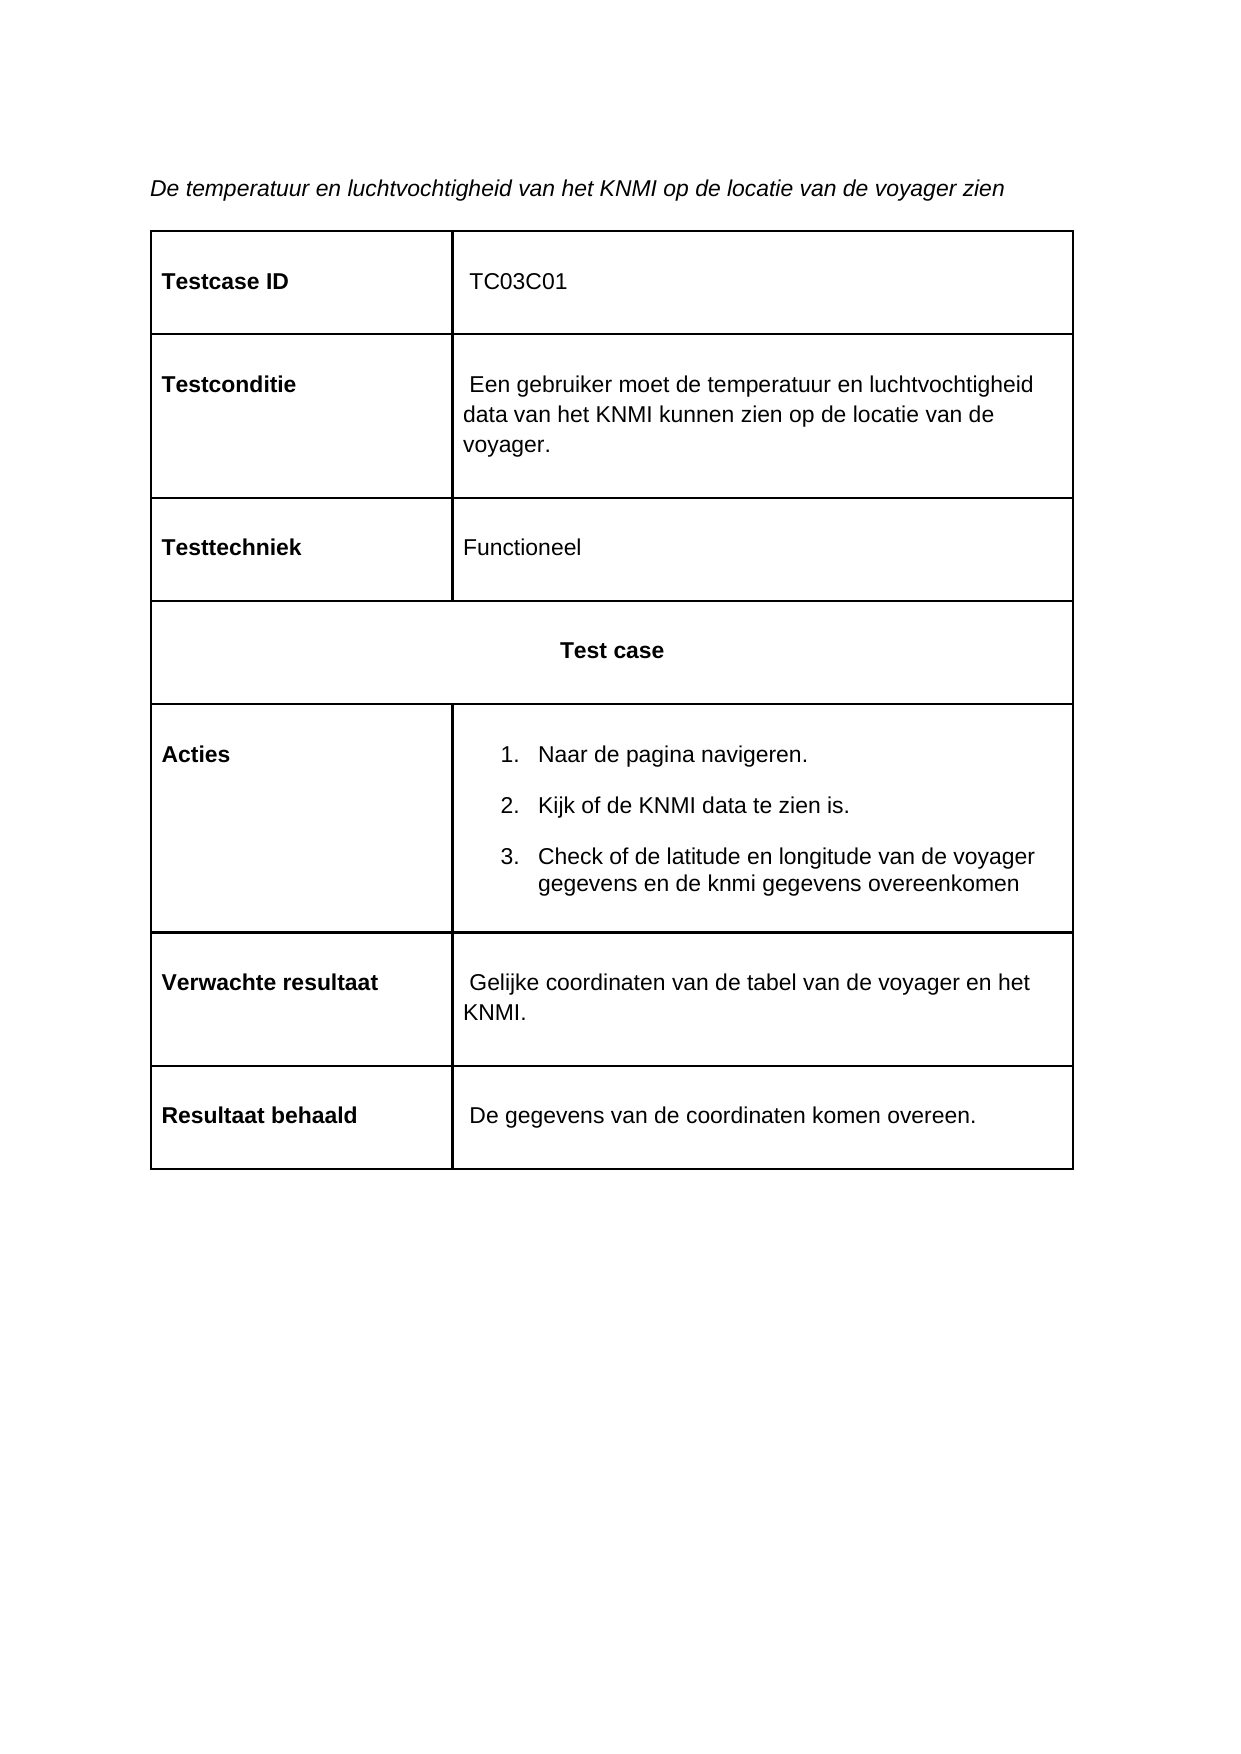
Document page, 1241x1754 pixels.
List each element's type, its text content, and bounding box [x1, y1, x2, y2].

table_cell De gegevens van de coordinaten komen overeen. [454, 1067, 1072, 1168]
table_cell Test case [152, 602, 1072, 703]
table_header TC03C01 [454, 232, 1072, 333]
table_cell Acties [152, 705, 451, 931]
table_cell Resultaat behaald [152, 1067, 451, 1168]
table_cell Naar de pagina navigeren. Kijk of de KNMI data te zien is. Check of de latitude en longitude van de voyager gegevens en de knmi gegevens overeenkomen [454, 705, 1072, 931]
table_cell Functioneel [454, 499, 1072, 600]
table_cell Testconditie [152, 335, 451, 497]
table_cell Testtechniek [152, 499, 451, 600]
table_header Testcase ID [152, 232, 451, 333]
table_cell Een gebruiker moet de temperatuur en luchtvochtigheid data van het KNMI kunnen zien op de locatie van de voyager. [454, 335, 1072, 497]
text De temperatuur en luchtvochtigheid van het KNMI op de locatie van de voyager zien [150, 175, 1090, 201]
table_cell Verwachte resultaat [152, 934, 451, 1065]
table_cell Gelijke coordinaten van de tabel van de voyager en het KNMI. [454, 934, 1072, 1065]
